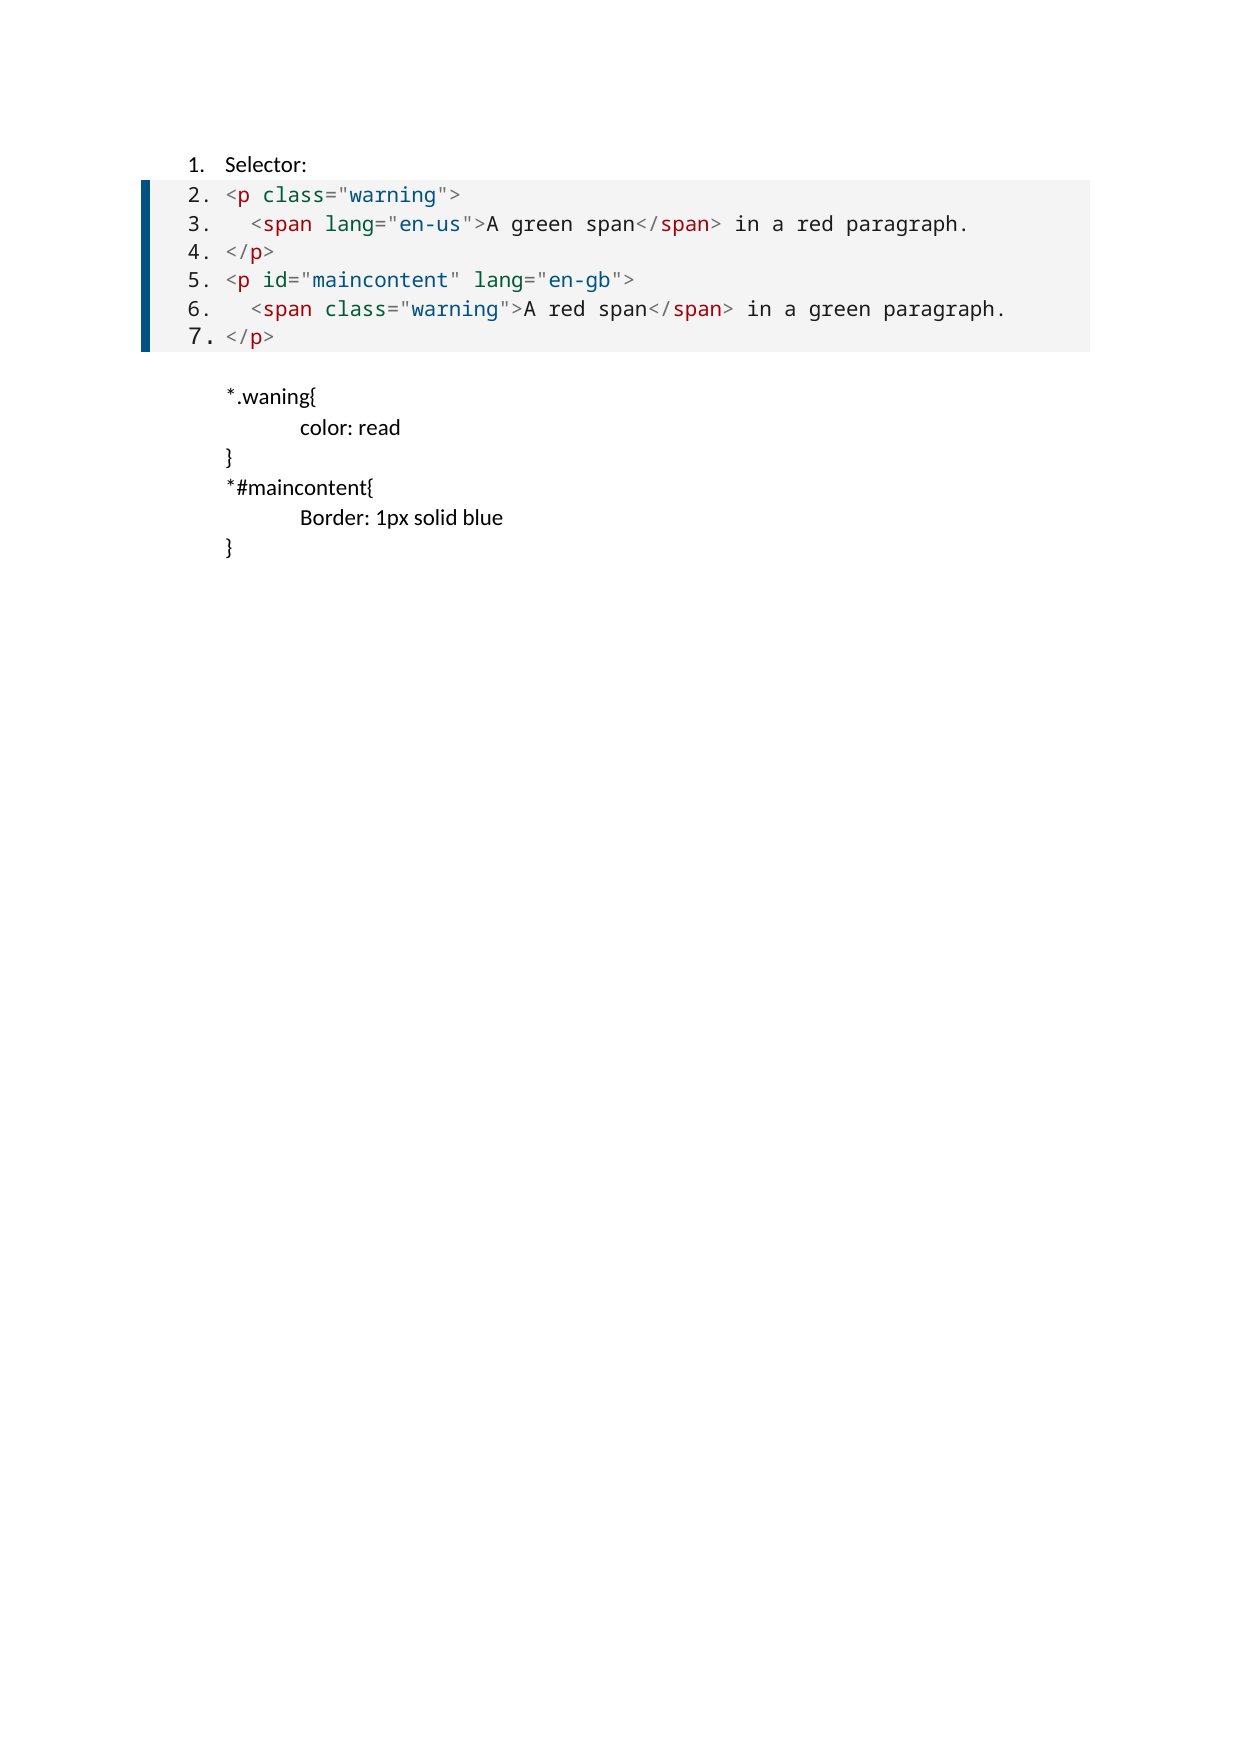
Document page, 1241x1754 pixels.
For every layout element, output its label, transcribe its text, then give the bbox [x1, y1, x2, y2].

list <span class="warning">A red span</span> in a green paragraph. [150, 294, 1090, 322]
list color: read [225, 413, 1090, 441]
list *#maincontent{ [225, 473, 1090, 501]
list Selector: [187, 150, 1090, 178]
list </p> [150, 322, 1090, 352]
list <p class="warning"> [150, 180, 1090, 209]
list } [225, 533, 1090, 561]
list <p id="maincontent" lang="en-gb"> [150, 266, 1090, 294]
list } [225, 443, 1090, 471]
list *.waning{ [225, 382, 1090, 410]
list Border: 1px solid blue [225, 503, 1090, 531]
list </p> [150, 237, 1090, 266]
list <span lang="en-us">A green span</span> in a red paragraph. [150, 209, 1090, 237]
